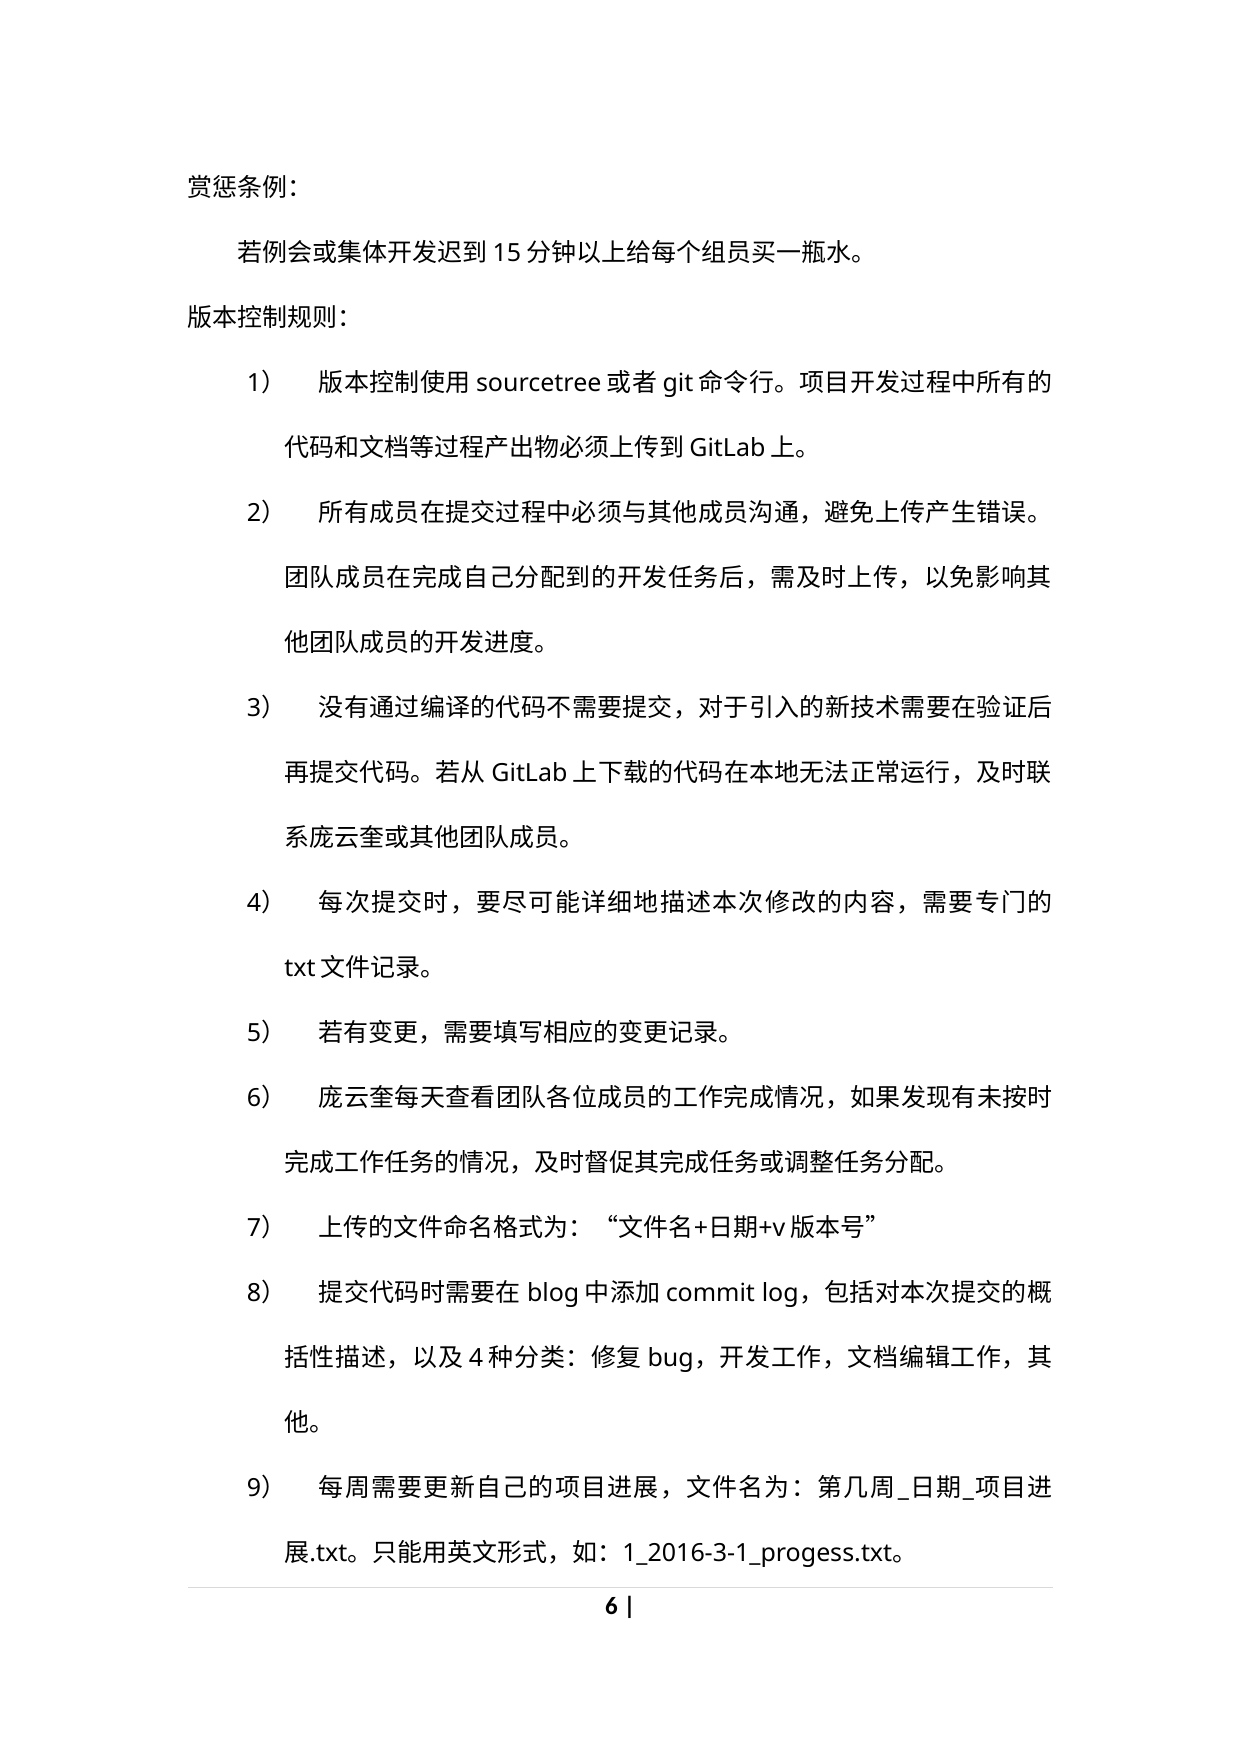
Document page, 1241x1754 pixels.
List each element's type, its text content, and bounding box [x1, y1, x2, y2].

list 所有成员在提交过程中必须与其他成员沟通，避免上传产生错误。团队成员在完成自己分配到的开发任务后，需及时上传，以免影响其他团队成员的开发进度。 [247, 478, 1053, 673]
list 庞云奎每天查看团队各位成员的工作完成情况，如果发现有未按时完成工作任务的情况，及时督促其完成任务或调整任务分配。 [247, 1063, 1053, 1193]
list 没有通过编译的代码不需要提交，对于引入的新技术需要在验证后再提交代码。若从GitLab上下载的代码在本地无法正常运行，及时联系庞云奎或其他团队成员。 [247, 673, 1053, 868]
text 赏惩条例： [187, 153, 1053, 218]
list 每次提交时，要尽可能详细地描述本次修改的内容，需要专门的txt文件记录。 [247, 868, 1053, 998]
text 版本控制规则： [187, 283, 1053, 348]
list 版本控制使用sourcetree或者git命令行。项目开发过程中所有的代码和文档等过程产出物必须上传到GitLab上。 [247, 348, 1053, 478]
list 上传的文件命名格式为：“文件名+日期+v版本号” [247, 1193, 1053, 1258]
list 提交代码时需要在blog中添加commit log，包括对本次提交的概括性描述，以及4种分类：修复bug，开发工作，文档编辑工作，其他。 [247, 1258, 1053, 1453]
text 若例会或集体开发迟到15分钟以上给每个组员买一瓶水。 [187, 218, 1053, 283]
list 若有变更，需要填写相应的变更记录。 [247, 998, 1053, 1063]
list 每周需要更新自己的项目进展，文件名为：第几周_日期_项目进展.txt。只能用英文形式，如：1_2016-3-1_progess.txt。 [247, 1453, 1053, 1583]
